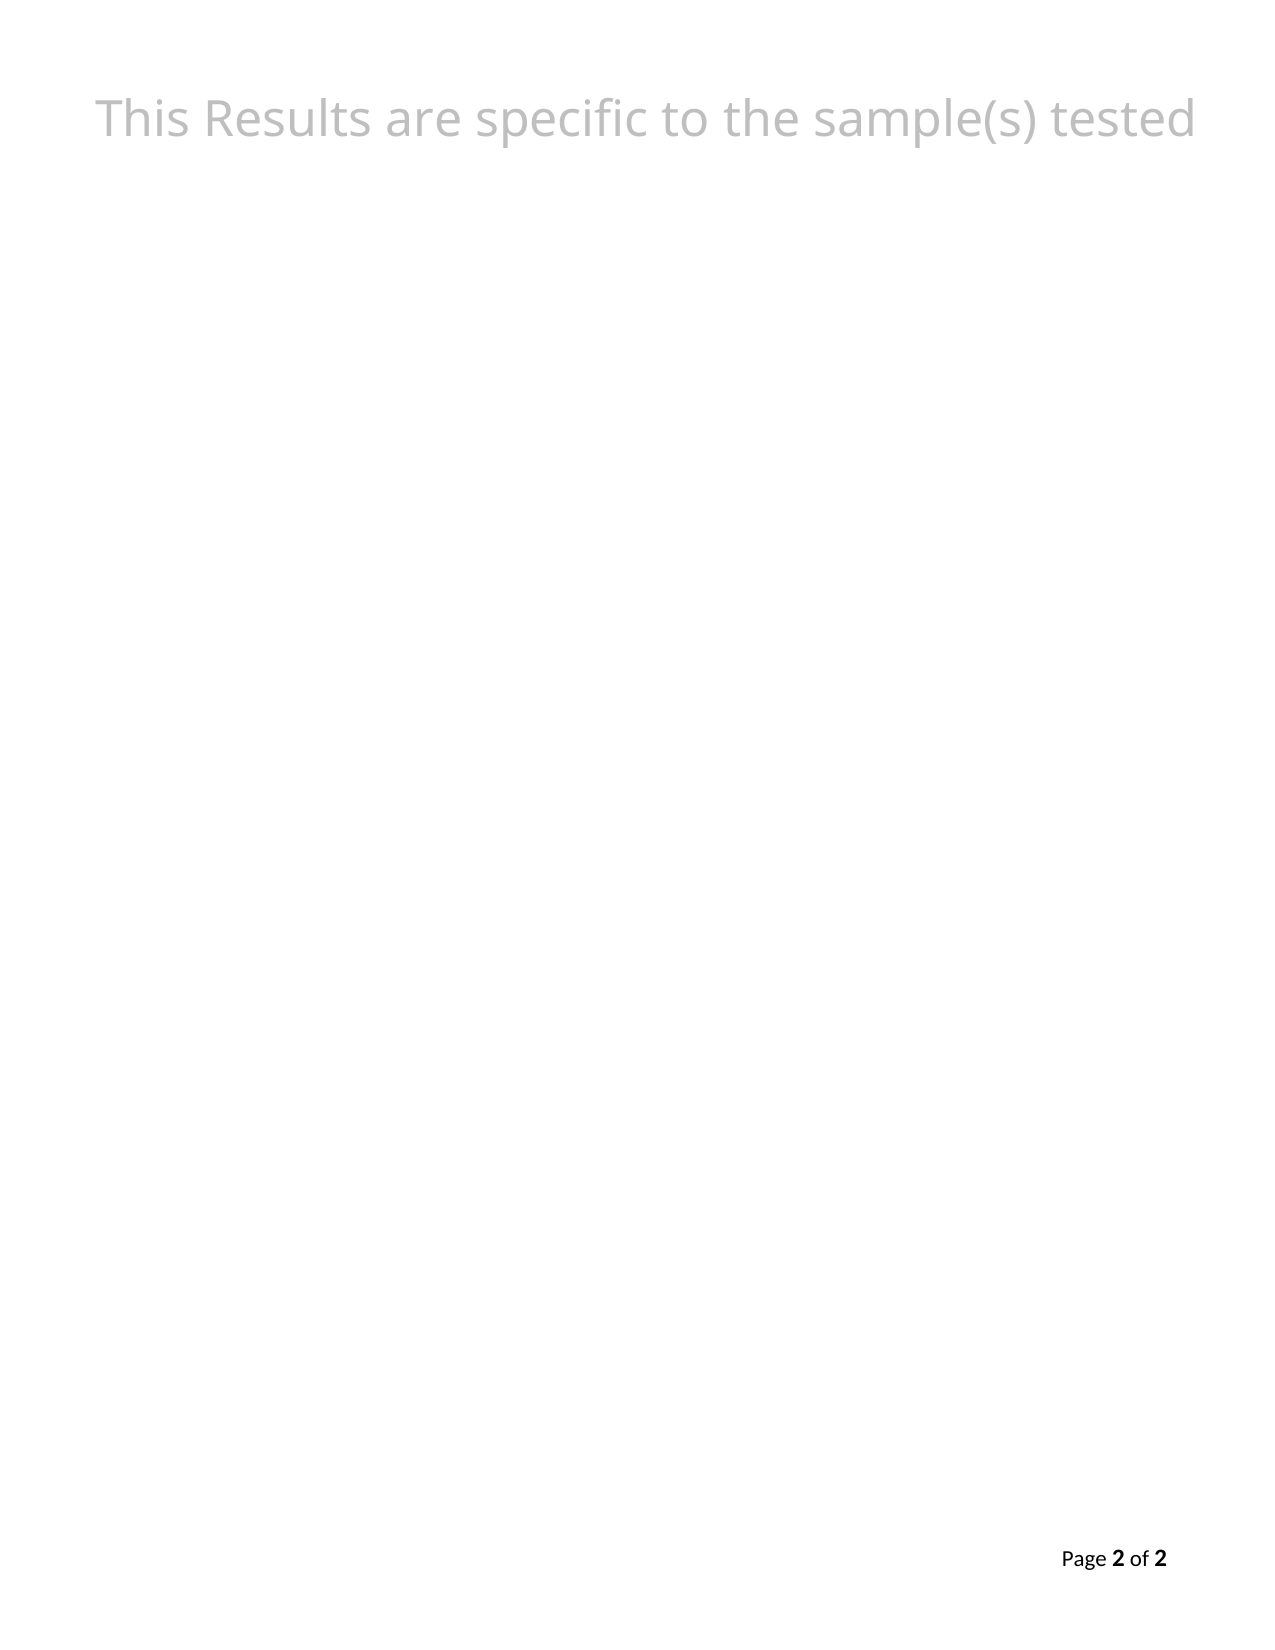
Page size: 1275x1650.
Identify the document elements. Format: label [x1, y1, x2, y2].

table_cell [120, 47, 1226, 243]
